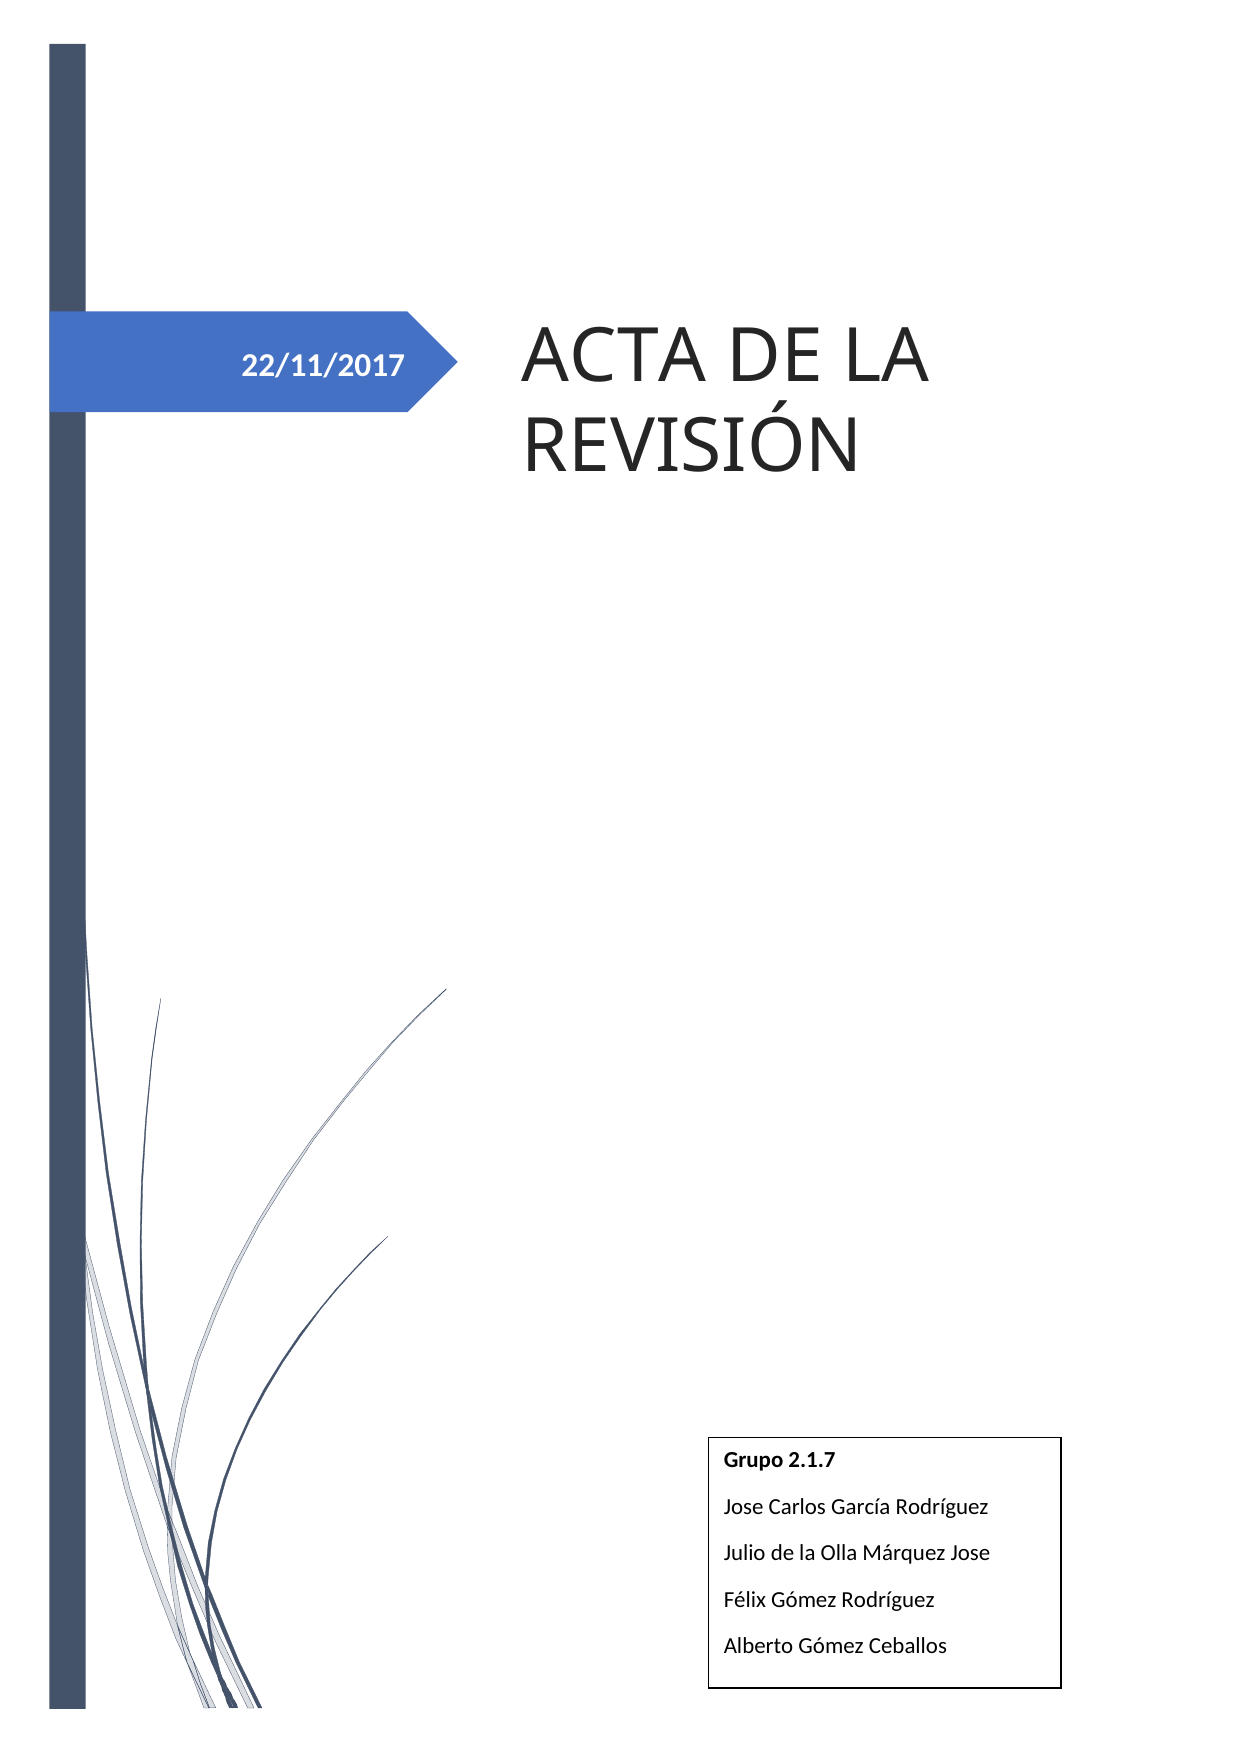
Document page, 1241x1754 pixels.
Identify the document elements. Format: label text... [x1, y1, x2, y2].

picture [218, 1681, 231, 1708]
picture [223, 1676, 238, 1708]
picture [233, 1676, 238, 1685]
picture [50, 312, 432, 412]
text REVISIÓN [522, 398, 1076, 490]
subtitle ACTA DE LA [522, 311, 1076, 398]
